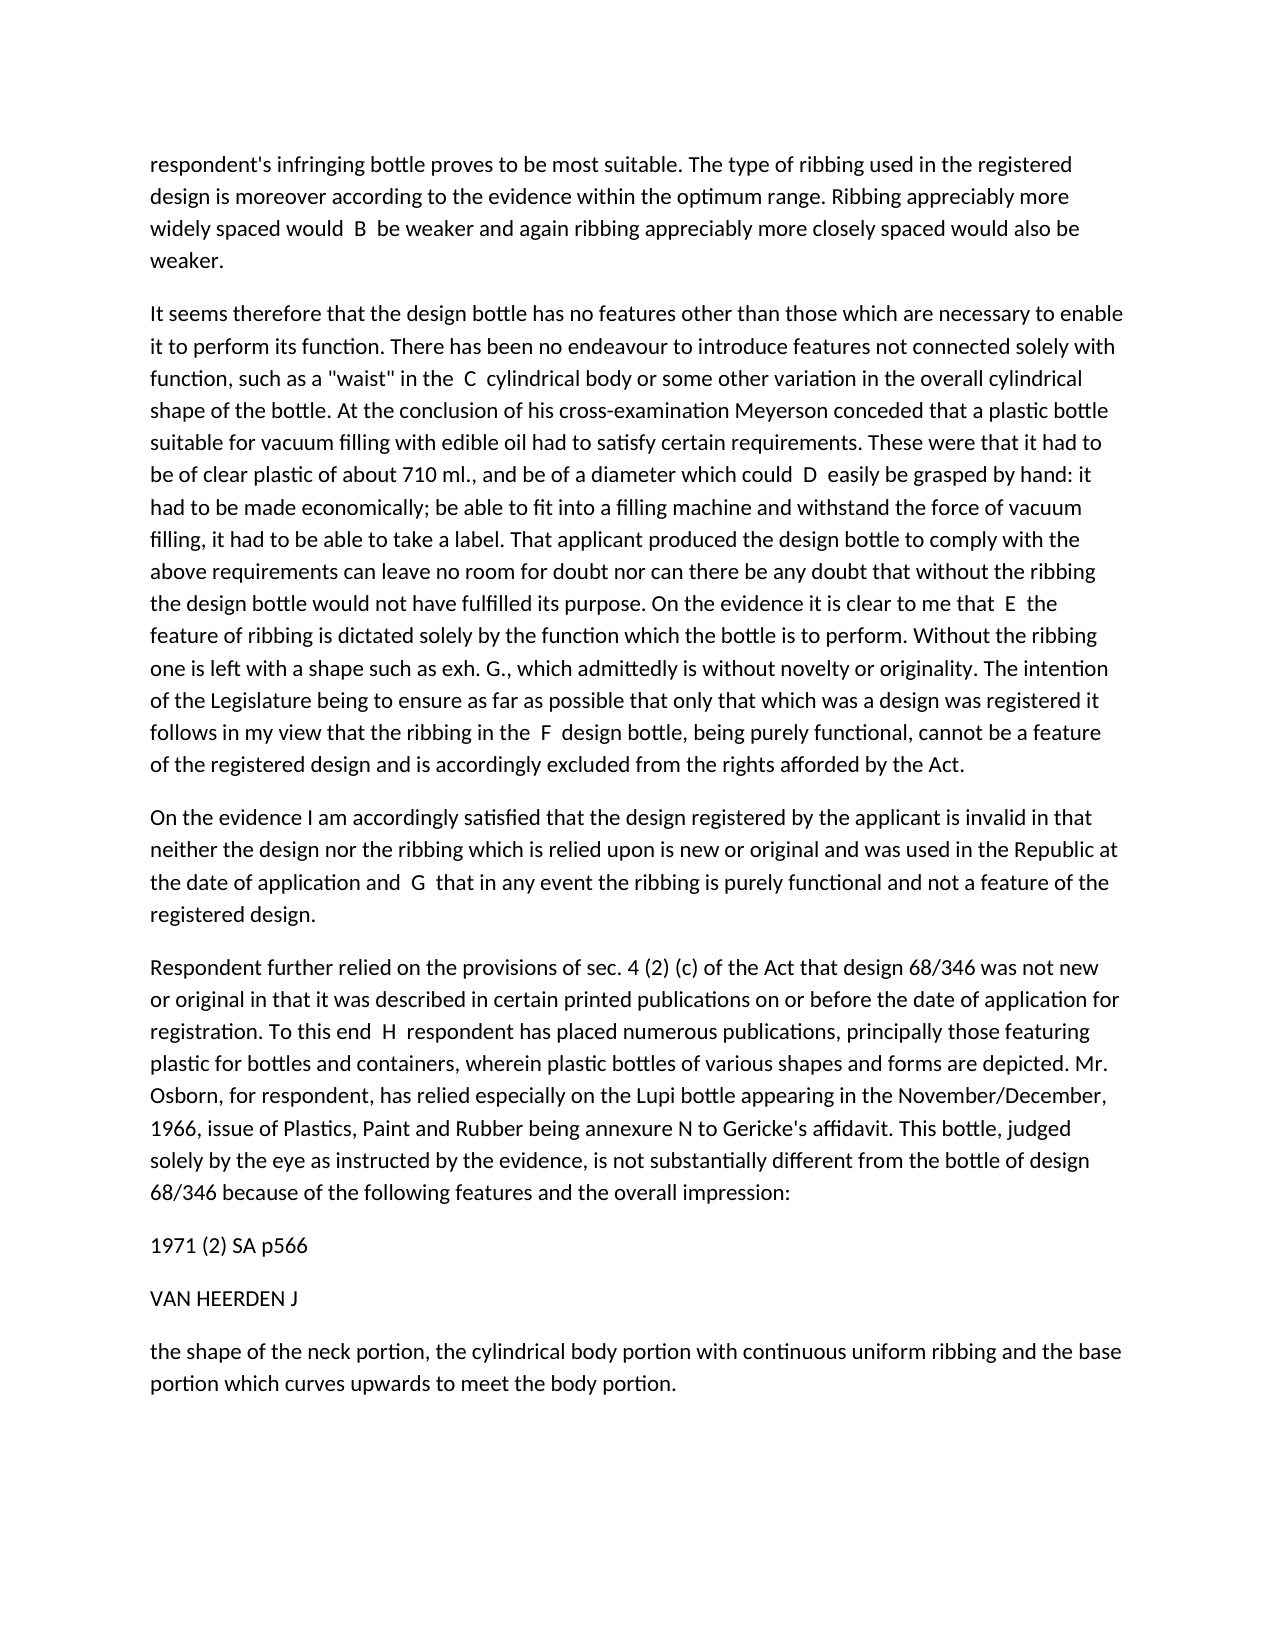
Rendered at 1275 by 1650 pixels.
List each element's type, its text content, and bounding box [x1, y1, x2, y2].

text the shape of the neck portion, the cylindrical body portion with continuous uniform ribbing and the base portion which curves upwards to meet the body portion. [150, 1337, 1125, 1397]
text 1971 (2) SA p566 [150, 1231, 1125, 1259]
text VAN HEERDEN J [150, 1284, 1125, 1312]
text It seems therefore that the design bottle has no features other than those which are necessary to enable it to perform its function. There has been no endeavour to introduce features not connected solely with function, such as a "waist" in the C cylindrical body or some other variation in the overall cylindrical shape of the bottle. At the conclusion of his cross-examination Meyerson conceded that a plastic bottle suitable for vacuum filling with edible oil had to satisfy certain requirements. These were that it had to be of clear plastic of about 710 ml., and be of a diameter which could D easily be grasped by hand: it had to be made economically; be able to fit into a filling machine and withstand the force of vacuum filling, it had to be able to take a label. That applicant produced the design bottle to comply with the above requirements can leave no room for doubt nor can there be any doubt that without the ribbing the design bottle would not have fulfilled its purpose. On the evidence it is clear to me that E the feature of ribbing is dictated solely by the function which the bottle is to perform. Without the ribbing one is left with a shape such as exh. G., which admittedly is without novelty or originality. The intention of the Legislature being to ensure as far as possible that only that which was a design was registered it follows in my view that the ribbing in the F design bottle, being purely functional, cannot be a feature of the registered design and is accordingly excluded from the rights afforded by the Act. [150, 299, 1125, 778]
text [150, 150, 1125, 274]
text On the evidence I am accordingly satisfied that the design registered by the applicant is invalid in that neither the design nor the ribbing which is relied upon is new or original and was used in the Republic at the date of application and G that in any event the ribbing is purely functional and not a feature of the registered design. [150, 803, 1125, 928]
text Respondent further relied on the provisions of sec. 4 (2) (c) of the Act that design 68/346 was not new or original in that it was described in certain printed publications on or before the date of application for registration. To this end H respondent has placed numerous publications, principally those featuring plastic for bottles and containers, wherein plastic bottles of various shapes and forms are depicted. Mr. Osborn, for respondent, has relied especially on the Lupi bottle appearing in the November/December, 1966, issue of Plastics, Paint and Rubber being annexure N to Gericke's affidavit. This bottle, judged solely by the eye as instructed by the evidence, is not substantially different from the bottle of design 68/346 because of the following features and the overall impression: [150, 953, 1125, 1206]
